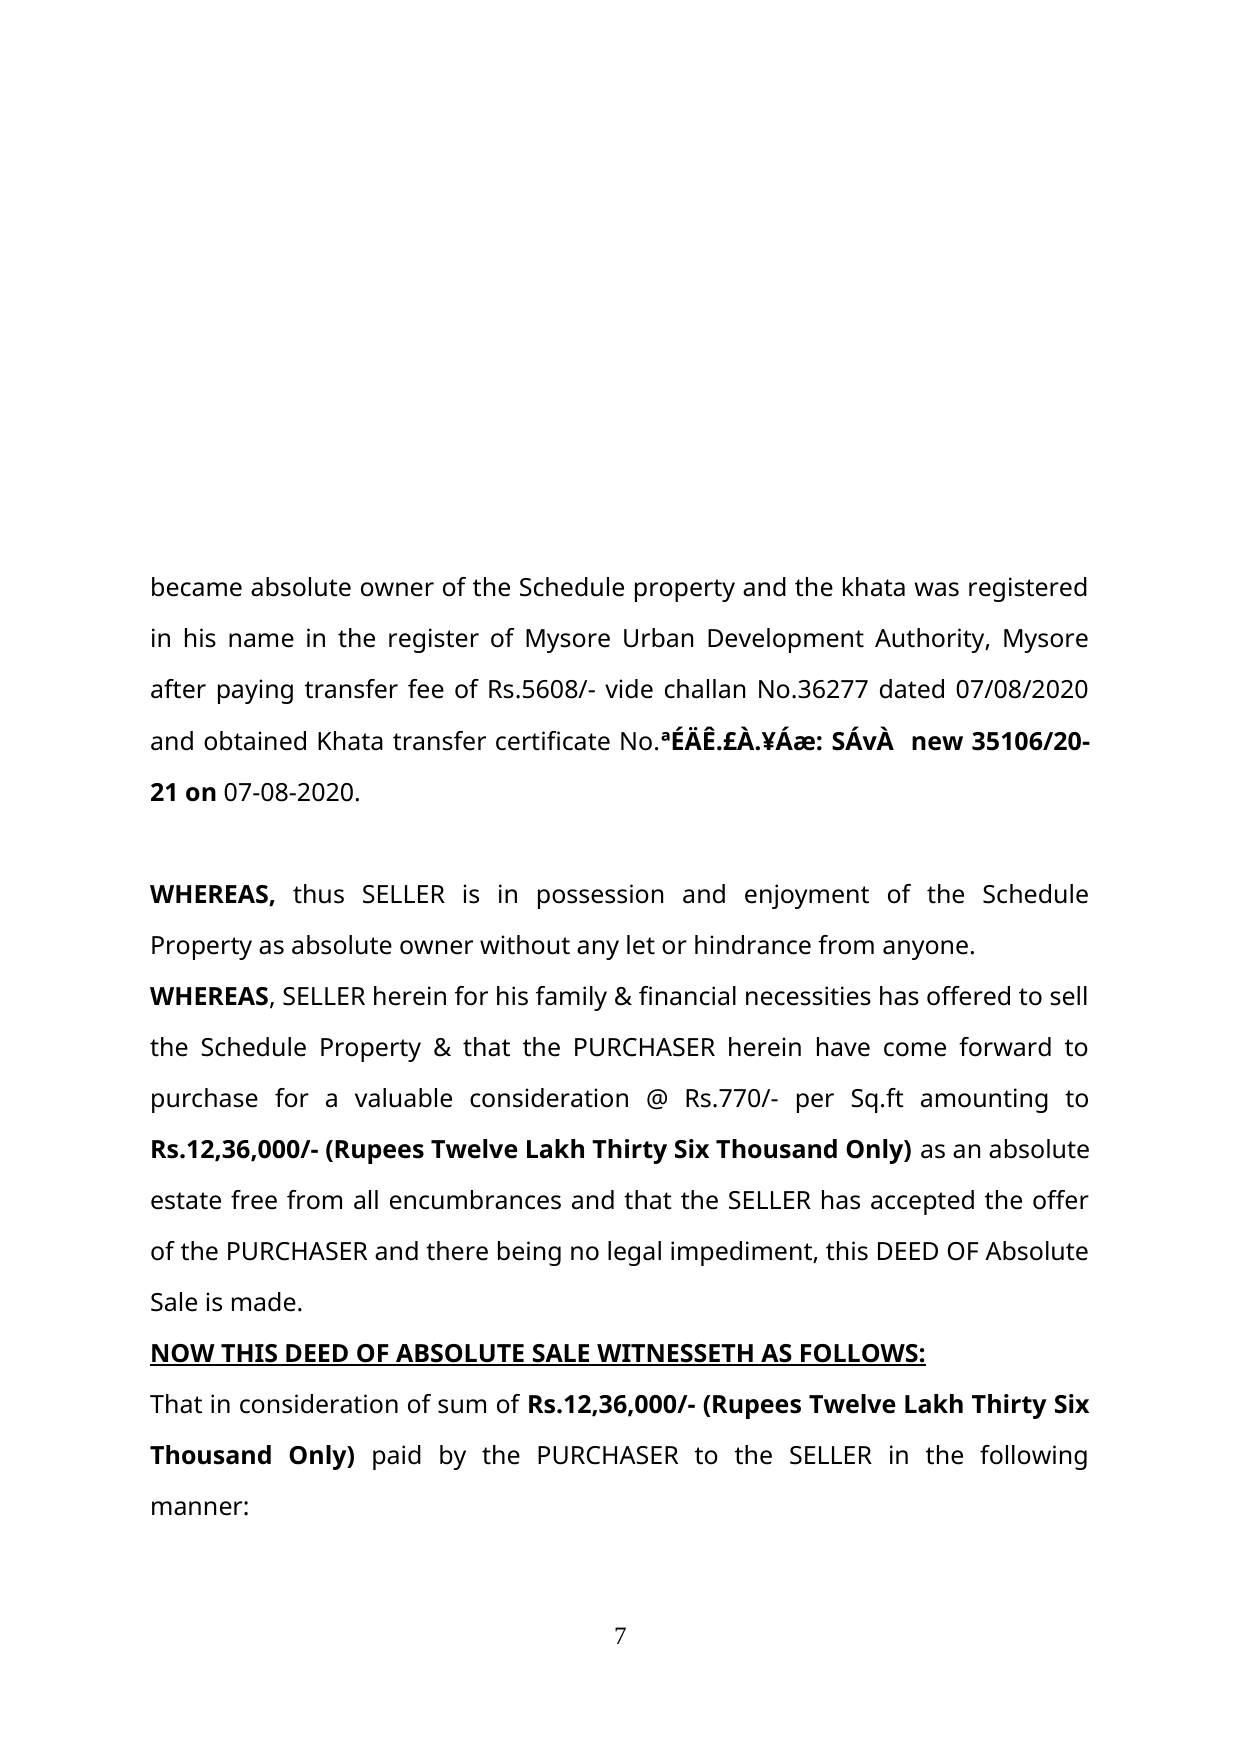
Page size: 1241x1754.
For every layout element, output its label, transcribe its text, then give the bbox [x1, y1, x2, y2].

text WHEREAS, thus SELLER is in possession and enjoyment of the Schedule Property as absolute owner without any let or hindrance from anyone. [150, 876, 1090, 961]
text NOW THIS DEED OF ABSOLUTE SALE WITNESSETH AS FOLLOWS: [150, 1336, 1090, 1370]
text That in consideration of sum of Rs.12,36,000/- (Rupees Twelve Lakh Thirty Six Thousand Only) paid by the PURCHASER to the SELLER in the following manner: [150, 1387, 1090, 1523]
text WHEREAS, Sri. K.R. Udaya Kumar and Sri. Shivakumar have jointly sold schedule property in favour of SELLER herein in the manner aforesaid. Thus seller herein became absolute owner of the Schedule property and the khata was registered in his name in the register of Mysore Urban Development Authority, Mysore after paying transfer fee of Rs.5608/- vide challan No.36277 dated 07/08/2020 and obtained Khata transfer certificate No.ªÉÄÊ.£À.¥Áæ: SÁvÀ new 35106/20-21 on 07-08-2020. [150, 570, 1090, 808]
text WHEREAS, SELLER herein for his family & financial necessities has offered to sell the Schedule Property & that the PURCHASER herein have come forward to purchase for a valuable consideration @ Rs.770/- per Sq.ft amounting to Rs.12,36,000/- (Rupees Twelve Lakh Thirty Six Thousand Only) as an absolute estate free from all encumbrances and that the SELLER has accepted the offer of the PURCHASER and there being no legal impediment, this DEED OF Absolute Sale is made. [150, 978, 1090, 1319]
